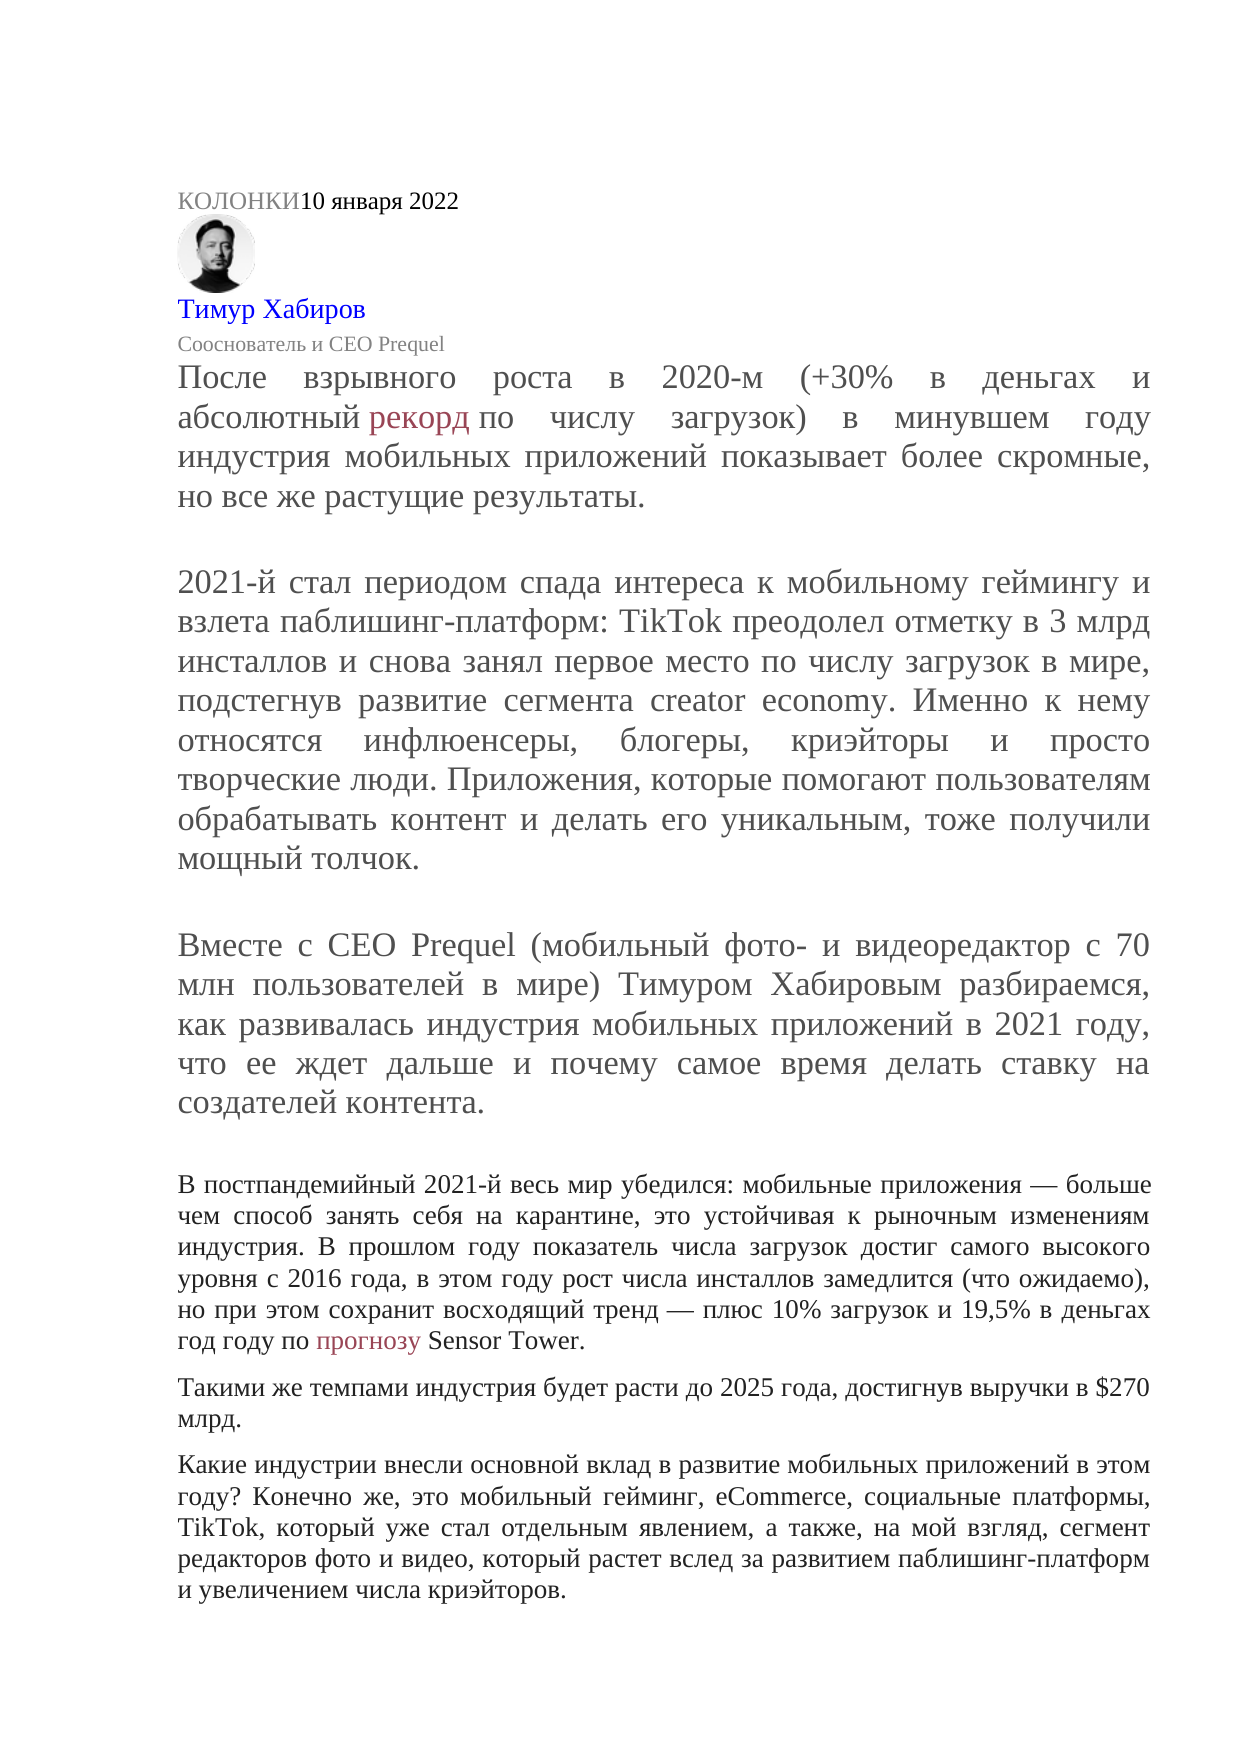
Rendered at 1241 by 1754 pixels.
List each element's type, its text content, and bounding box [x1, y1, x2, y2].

text Какие индустрии внесли основной вклад в развитие мобильных приложений в этом году? Конечно же, это мобильный гейминг, eCommerce, социальные платформы, TikTok, который уже стал отдельным явлением, а также, на мой взгляд, сегмент редакторов фото и видео, который растет вслед за развитием паблишинг-платформ и увеличением числа криэйторов. [177, 1449, 1152, 1604]
text Вместе с СЕО Prequel (мобильный фото- и видеоредактор с 70 млн пользователей в мире) Тимуром Хабировым разбираемся, как развивалась индустрия мобильных приложений в 2021 году, что ее ждет дальше и почему самое время делать ставку на создателей контента. [177, 924, 1152, 1121]
text После взрывного роста в 2020-м (+30% в деньгах и абсолютный рекорд по числу загрузок) в минувшем году индустрия мобильных приложений показывает более скромные, но все же растущие результаты. [177, 356, 1152, 514]
text В постпандемийный 2021-й весь мир убедился: мобильные приложения — больше чем способ занять себя на карантине, это устойчивая к рыночным изменениям индустрия. В прошлом году показатель числа загрузок достиг самого высокого уровня с 2016 года, в этом году рост числа инсталлов замедлится (что ожидаемо), но при этом сохранит восходящий тренд — плюс 10% загрузок и 19,5% в деньгах год году по прогнозу Sensor Tower. [177, 1168, 1152, 1355]
text Тимур Хабиров [177, 293, 1152, 325]
text КОЛОНКИ10 января 2022 [177, 186, 1152, 215]
picture [177, 214, 255, 293]
text 2021-й стал периодом спада интереса к мобильному геймингу и взлета паблишинг-платформ: TikTok преодолел отметку в 3 млрд инсталлов и снова занял первое место по числу загрузок в мире, подстегнув развитие сегмента creator economy. Именно к нему относятся инфлюенсеры, блогеры, криэйторы и просто творческие люди. Приложения, которые помогают пользователям обрабатывать контент и делать его уникальным, тоже получили мощный толчок. [177, 561, 1152, 877]
text Сооснователь и CEO Prequel [177, 331, 1152, 356]
text Такими же темпами индустрия будет расти до 2025 года, достигнув выручки в $270 млрд. [177, 1371, 1152, 1433]
